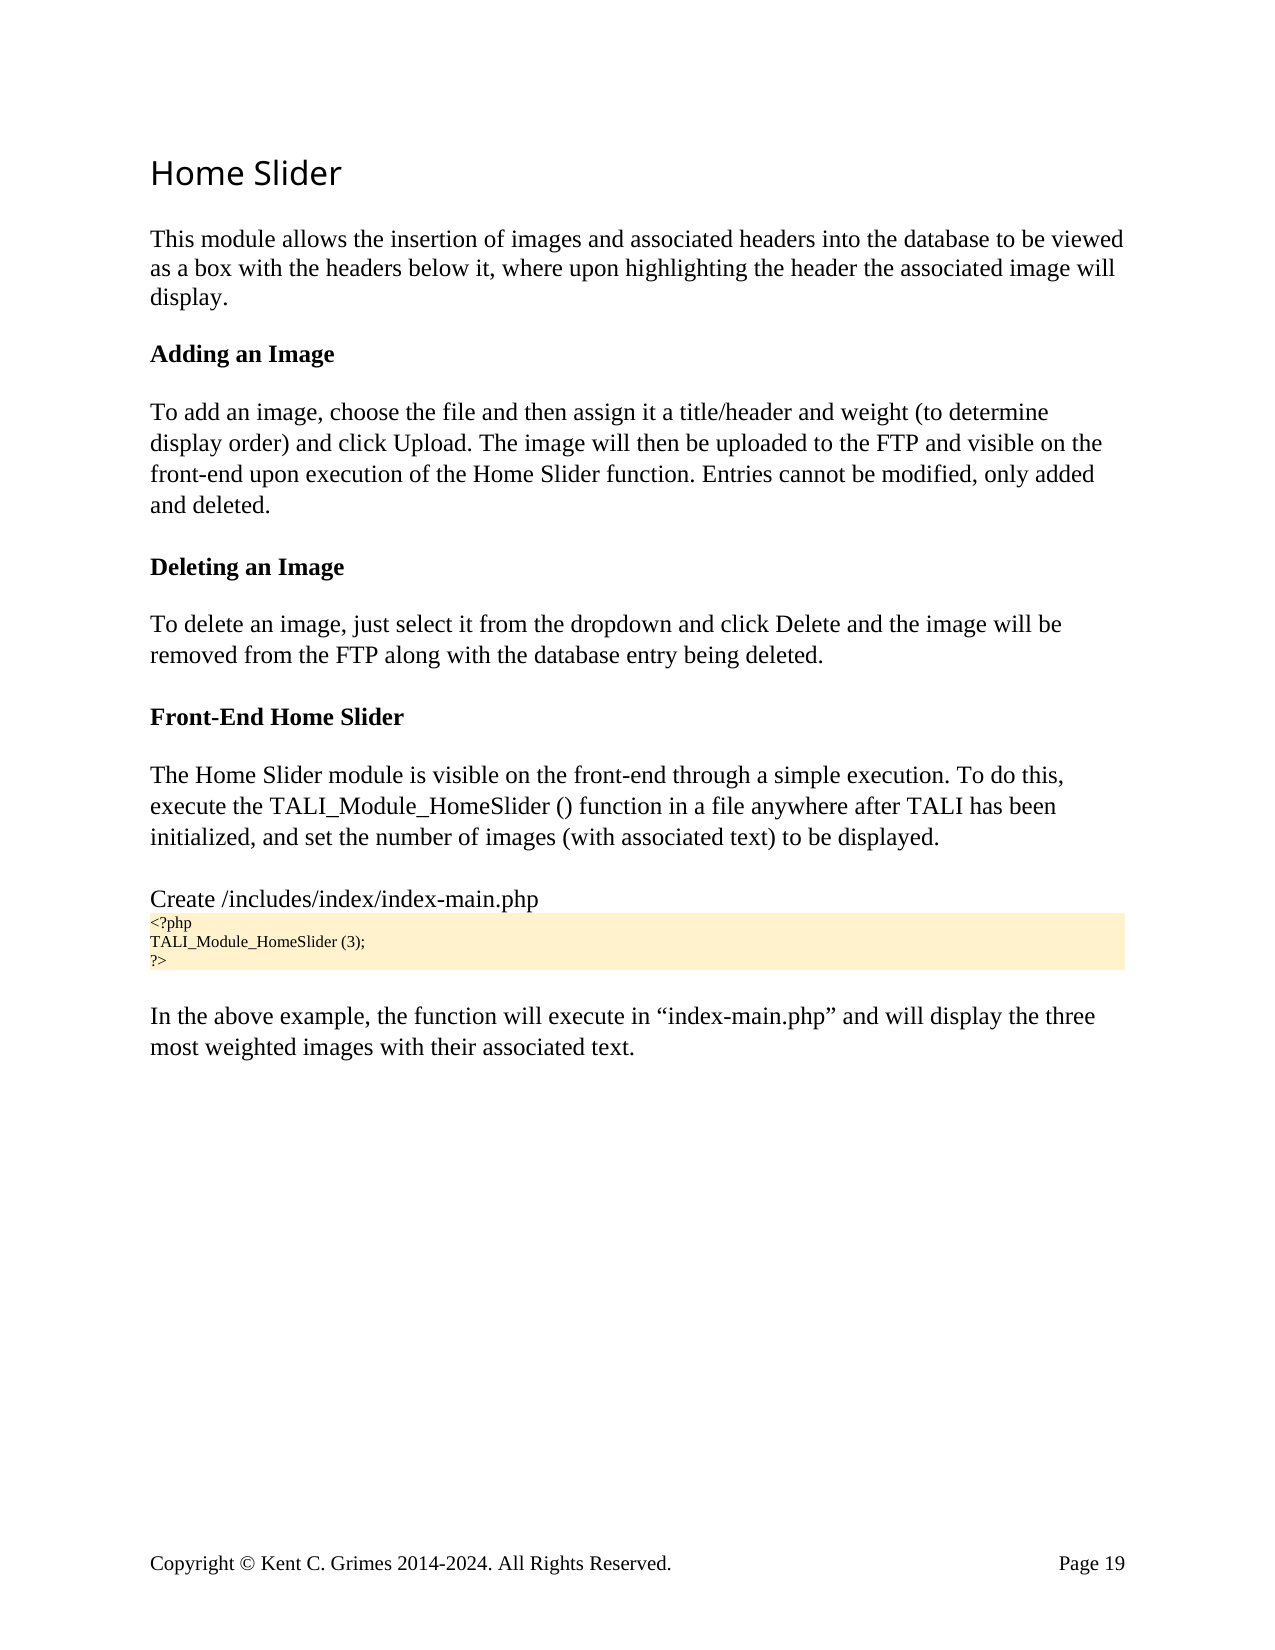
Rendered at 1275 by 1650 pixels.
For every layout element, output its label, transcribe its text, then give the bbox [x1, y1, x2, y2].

text Adding an Image [150, 339, 1125, 368]
text ?> [150, 951, 1125, 970]
text <?php [150, 913, 1125, 932]
text In the above example, the function will execute in “index-main.php” and will display the three most weighted images with their associated text. [150, 1001, 1125, 1061]
text Create /includes/index/index-main.php [150, 884, 1125, 913]
text Deleting an Image [150, 552, 1125, 581]
text This module allows the insertion of images and associated headers into the database to be viewed as a box with the headers below it, where upon highlighting the header the associated image will display. [150, 224, 1125, 310]
text TALI_Module_HomeSlider (3); [150, 932, 1125, 951]
text To delete an image, just select it from the dropdown and click Delete and the image will be removed from the FTP along with the database entry being deleted. [150, 609, 1125, 669]
text The Home Slider module is visible on the front-end through a simple execution. To do this, execute the TALI_Module_HomeSlider () function in a file anywhere after TALI has been initialized, and set the number of images (with associated text) to be displayed. [150, 760, 1125, 851]
text Front-End Home Slider [150, 702, 1125, 731]
text To add an image, choose the file and then assign it a title/header and weight (to determine display order) and click Upload. The image will then be uploaded to the FTP and visible on the front-end upon execution of the Home Slider function. Entries cannot be modified, only added and deleted. [150, 397, 1125, 518]
subtitle Home Slider [150, 150, 1125, 195]
